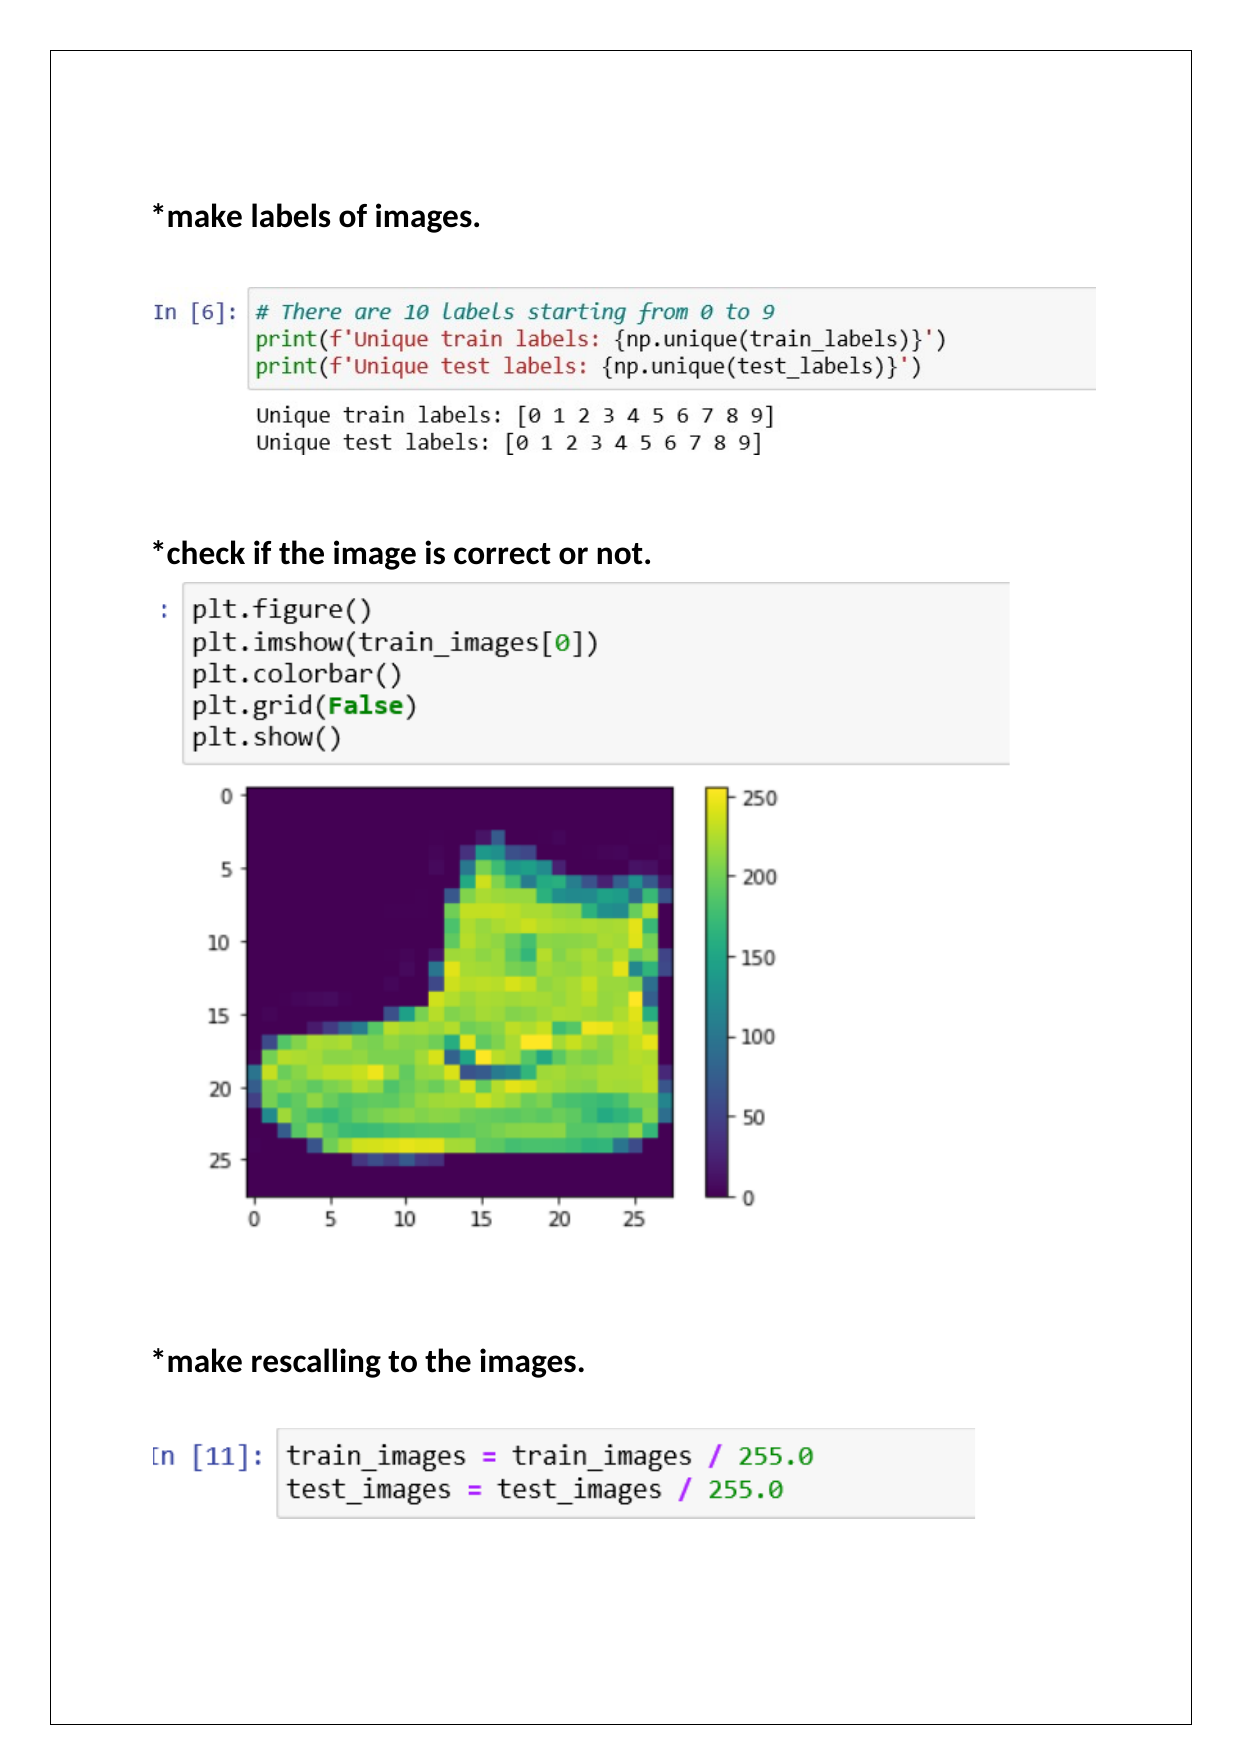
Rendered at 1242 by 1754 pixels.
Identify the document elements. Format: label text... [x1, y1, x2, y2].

picture [153, 1428, 976, 1519]
text *check if the image is correct or not. [150, 532, 1175, 573]
picture [154, 287, 1096, 455]
picture [162, 582, 1010, 1228]
text *make labels of images. [150, 195, 1175, 236]
text *make rescalling to the images. [150, 1340, 1175, 1380]
